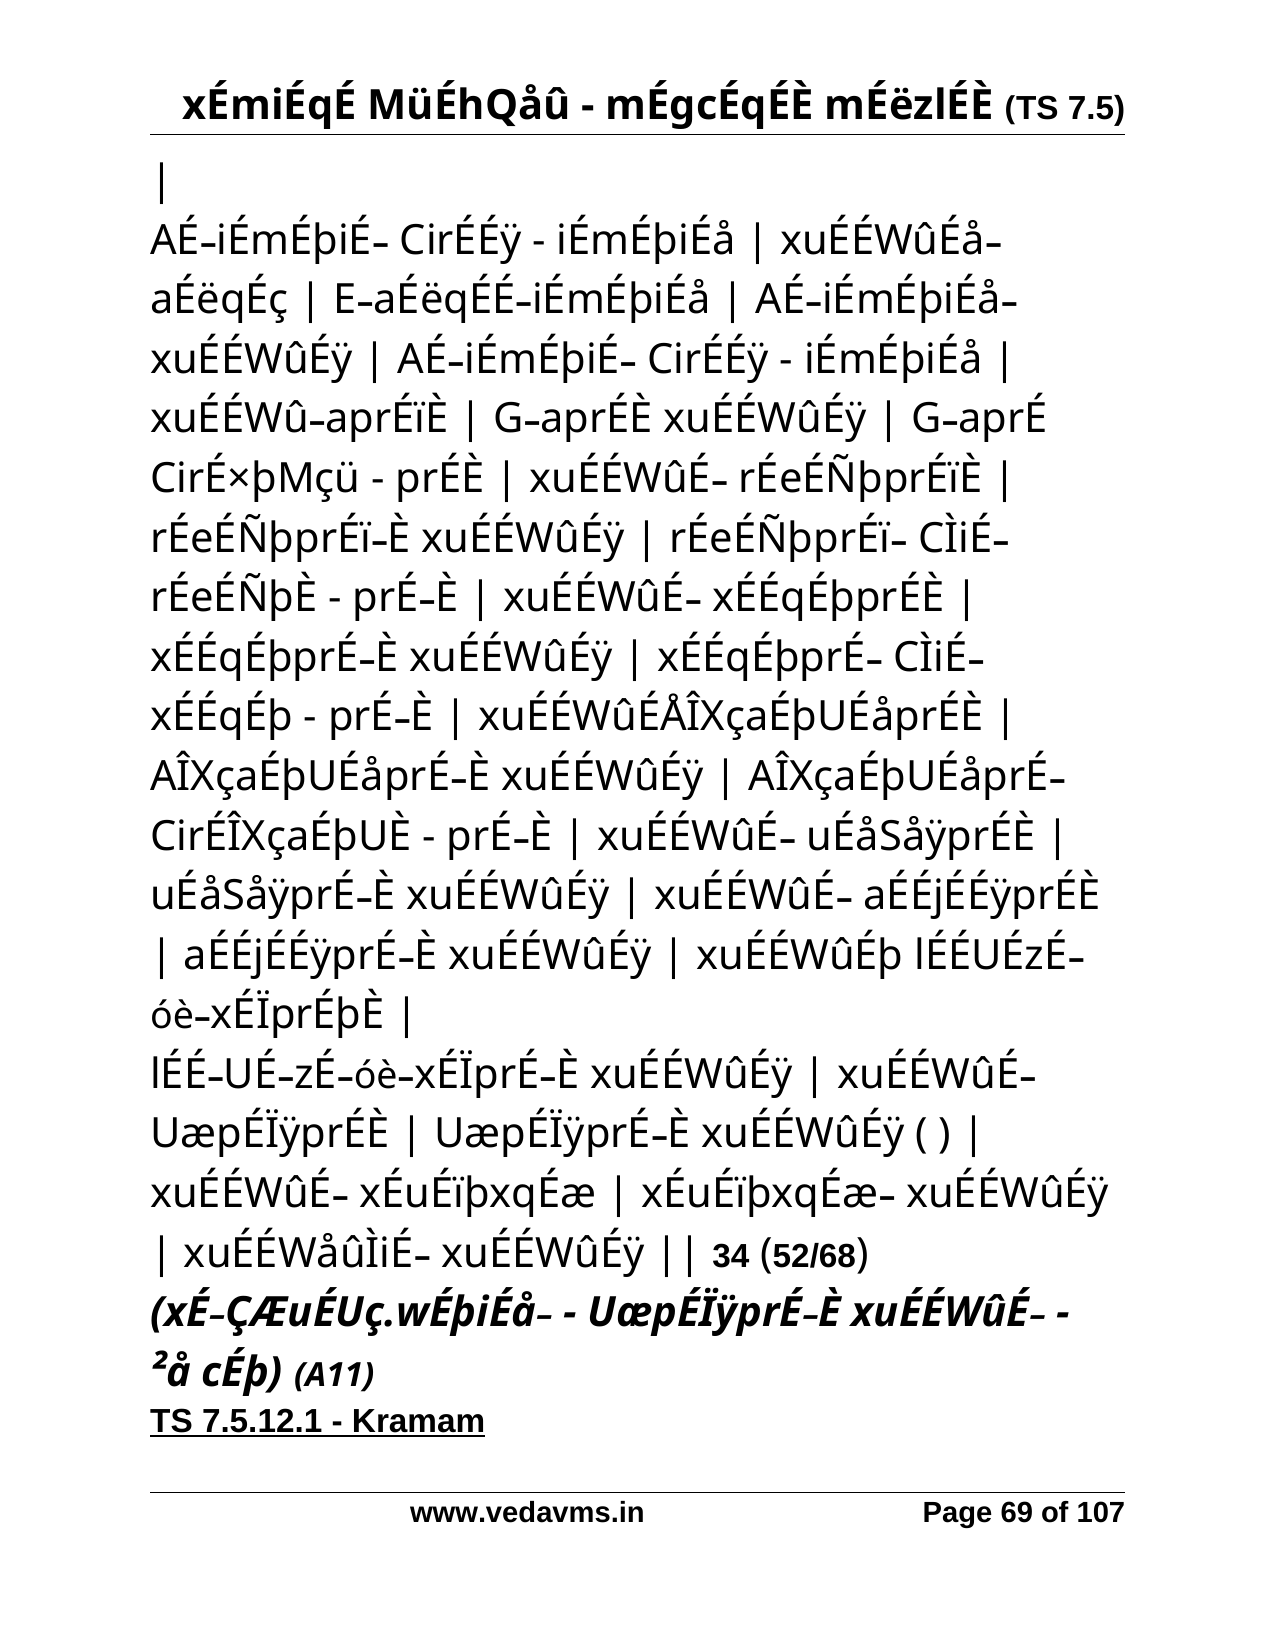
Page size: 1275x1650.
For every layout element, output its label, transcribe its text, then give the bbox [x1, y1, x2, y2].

text AÉ–iÉmÉþiÉ– CirÉÉÿ - iÉmÉþiÉå | xuÉÉWûÉå–aÉëqÉç | E–aÉëqÉÉ–iÉmÉþiÉå | AÉ–iÉmÉþiÉå– xuÉÉWûÉÿ | AÉ–iÉmÉþiÉ– CirÉÉÿ - iÉmÉþiÉå | xuÉÉWû–aprÉïÈ | G–aprÉÈ xuÉÉWûÉÿ | G–aprÉ CirÉ×þMçü - prÉÈ | xuÉÉWûÉ– rÉeÉÑþprÉïÈ | rÉeÉÑþprÉï–È xuÉÉWûÉÿ | rÉeÉÑþprÉï– CÌiÉ– rÉeÉÑþÈ - prÉ–È | xuÉÉWûÉ– xÉÉqÉþprÉÈ | xÉÉqÉþprÉ–È xuÉÉWûÉÿ | xÉÉqÉþprÉ– CÌiÉ– xÉÉqÉþ - prÉ–È | xuÉÉWûÉÅÎXçaÉþUÉåprÉÈ | AÎXçaÉþUÉåprÉ–È xuÉÉWûÉÿ | AÎXçaÉþUÉåprÉ– CirÉÎXçaÉþUÈ - prÉ–È | xuÉÉWûÉ– uÉåSåÿprÉÈ | uÉåSåÿprÉ–È xuÉÉWûÉÿ | xuÉÉWûÉ– aÉÉjÉÉÿprÉÈ | aÉÉjÉÉÿprÉ–È xuÉÉWûÉÿ | xuÉÉWûÉþ lÉÉUÉzÉ–óè–xÉÏprÉþÈ | [150, 209, 1125, 1041]
text TS 7.5.12.1 - Kramam [150, 1401, 1094, 1440]
text xuÉÉWûÉ– xÉuÉïþxqÉæ | xÉuÉïþxqÉæ– xuÉÉWûÉÿ | xuÉÉWåûÌiÉ– xuÉÉWûÉÿ || 34 (52/68) [150, 1163, 1125, 1279]
text (xÉ–ÇÆuÉUç.wÉþiÉå– - UæpÉÏÿprÉ–È xuÉÉWûÉ– - ²å cÉþ) (A11) [150, 1282, 1125, 1398]
text lÉÉ–UÉ–zÉ–óè–xÉÏprÉ–È xuÉÉWûÉÿ | xuÉÉWûÉ– UæpÉÏÿprÉÈ | UæpÉÏÿprÉ–È xuÉÉWûÉÿ ( ) | [150, 1044, 1125, 1160]
